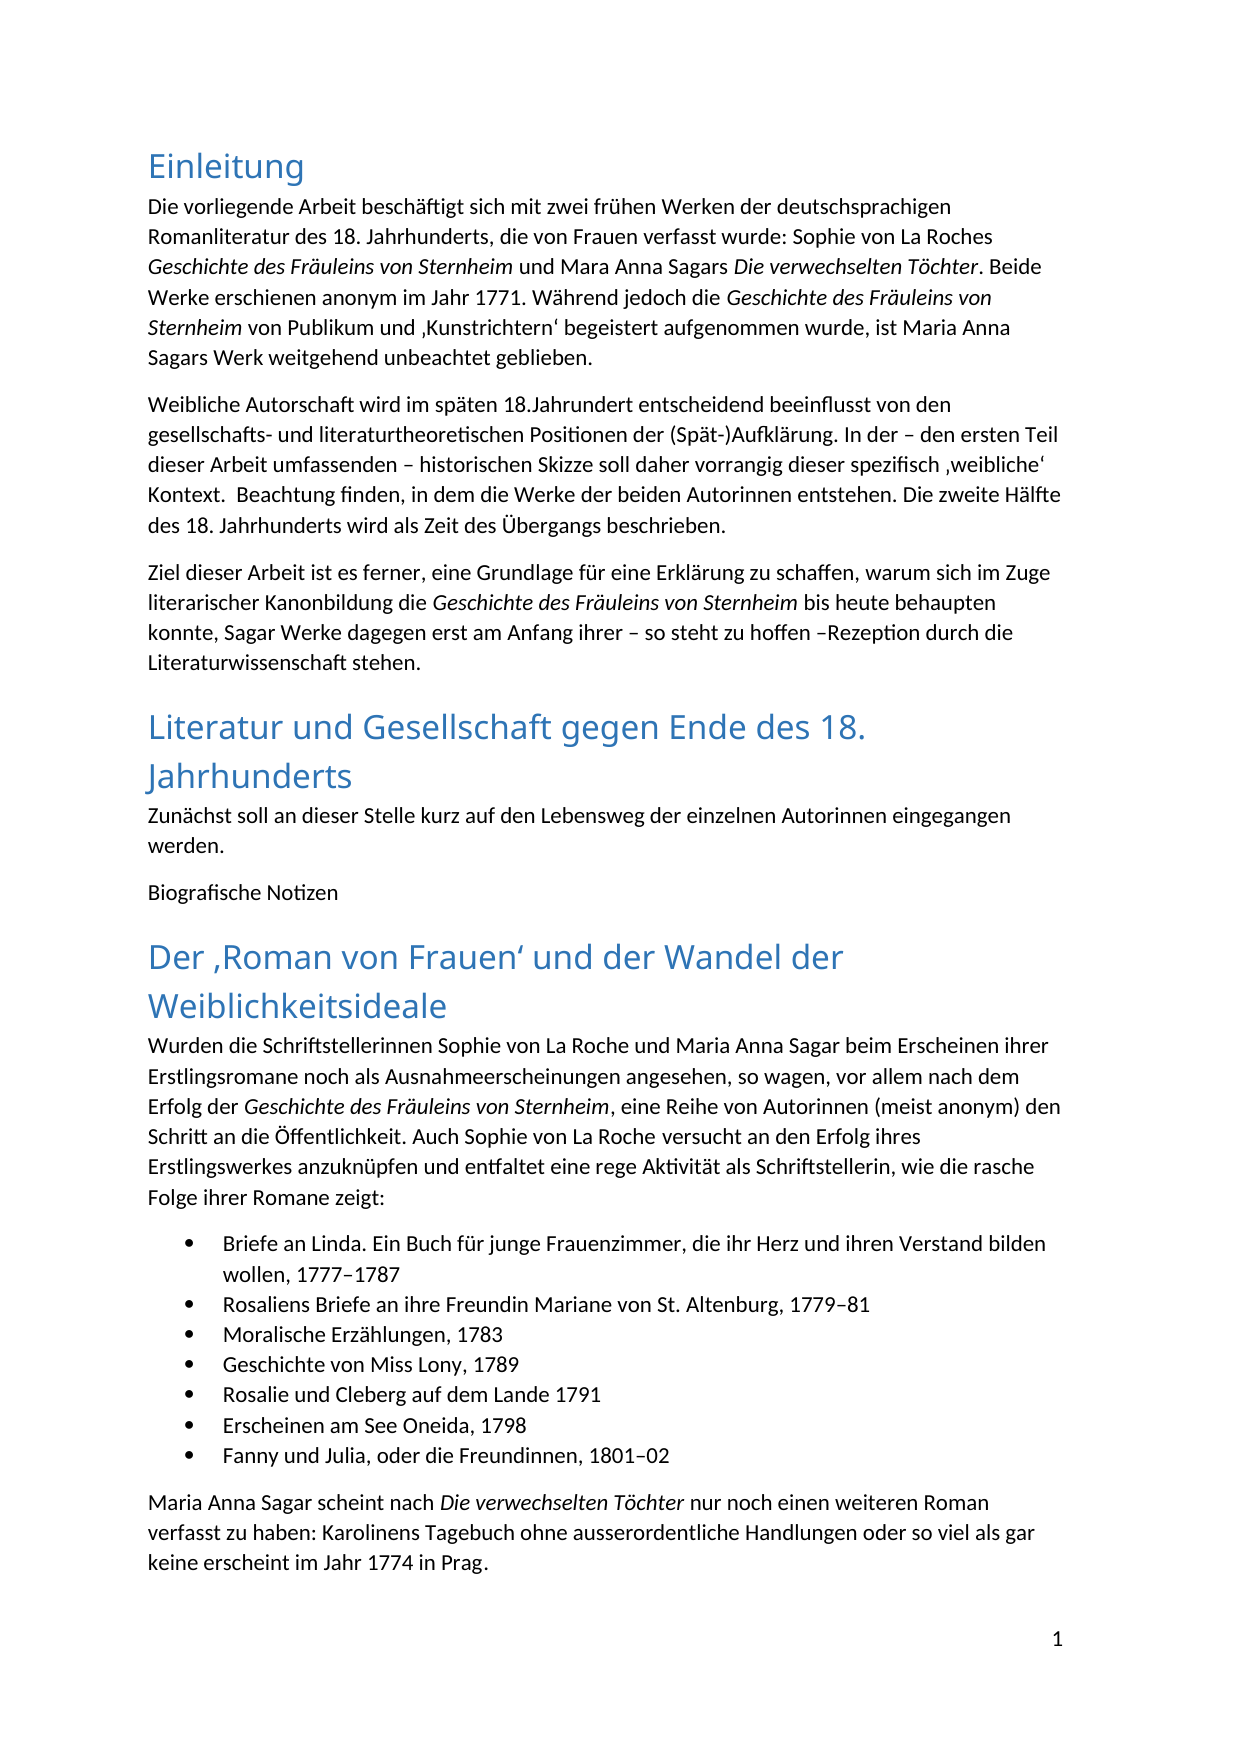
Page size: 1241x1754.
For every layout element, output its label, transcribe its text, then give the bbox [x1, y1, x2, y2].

text Biografische Notizen [148, 878, 1063, 907]
text Die vorliegende Arbeit beschäftigt sich mit zwei frühen Werken der deutschsprachigen Romanliteratur des 18. Jahrhunderts, die von Frauen verfasst wurde: Sophie von La Roches Geschichte des Fräuleins von Sternheim und Mara Anna Sagars Die verwechselten Töchter. Beide Werke erschienen anonym im Jahr 1771. Während jedoch die Geschichte des Fräuleins von Sternheim von Publikum und ‚Kunstrichtern‘ begeistert aufgenommen wurde, ist Maria Anna Sagars Werk weitgehend unbeachtet geblieben. [148, 192, 1063, 371]
text Wurden die Schriftstellerinnen Sophie von La Roche und Maria Anna Sagar beim Erscheinen ihrer Erstlingsromane noch als Ausnahmeerscheinungen angesehen, so wagen, vor allem nach dem Erfolg der Geschichte des Fräuleins von Sternheim, eine Reihe von Autorinnen (meist anonym) den Schritt an die Öffentlichkeit. Auch Sophie von La Roche versucht an den Erfolg ihres Erstlingswerkes anzuknüpfen und entfaltet eine rege Aktivität als Schriftstellerin, wie die rasche Folge ihrer Romane zeigt: [148, 1032, 1063, 1211]
list Geschichte von Miss Lony, 1789 [185, 1350, 1063, 1378]
subtitle Literatur und Gesellschaft gegen Ende des 18. Jahrhunderts [148, 703, 1063, 798]
subtitle Einleitung [148, 143, 1063, 188]
list Fanny und Julia, oder die Freundinnen, 1801–02 [185, 1441, 1063, 1469]
subtitle Der ‚Roman von Frauen‘ und der Wandel der Weiblichkeitsideale [148, 934, 1063, 1028]
text Ziel dieser Arbeit ist es ferner, eine Grundlage für eine Erklärung zu schaffen, warum sich im Zuge literarischer Kanonbildung die Geschichte des Fräuleins von Sternheim bis heute behaupten konnte, Sagar Werke dagegen erst am Anfang ihrer – so steht zu hoffen –Rezeption durch die Literaturwissenschaft stehen. [148, 558, 1063, 676]
list Rosaliens Briefe an ihre Freundin Mariane von St. Altenburg, 1779–81 [185, 1290, 1063, 1318]
list Erscheinen am See Oneida, 1798 [185, 1411, 1063, 1439]
list Rosalie und Cleberg auf dem Lande 1791 [185, 1381, 1063, 1409]
text Maria Anna Sagar scheint nach Die verwechselten Töchter nur noch einen weiteren Roman verfasst zu haben: Karolinens Tagebuch ohne ausserordentliche Handlungen oder so viel als gar keine erscheint im Jahr 1774 in Prag. [148, 1488, 1063, 1576]
list Moralische Erzählungen, 1783 [185, 1320, 1063, 1348]
list Briefe an Linda. Ein Buch für junge Frauenzimmer, die ihr Herz und ihren Verstand bilden wollen, 1777–1787 [185, 1229, 1063, 1288]
text Zunächst soll an dieser Stelle kurz auf den Lebensweg der einzelnen Autorinnen eingegangen werden. [148, 801, 1063, 860]
text Weibliche Autorschaft wird im späten 18.Jahrundert entscheidend beeinflusst von den gesellschafts- und literaturtheoretischen Positionen der (Spät-)Aufklärung. In der – den ersten Teil dieser Arbeit umfassenden – historischen Skizze soll daher vorrangig dieser spezifisch ‚weibliche‘ Kontext. Beachtung finden, in dem die Werke der beiden Autorinnen entstehen. Die zweite Hälfte des 18. Jahrhunderts wird als Zeit des Übergangs beschrieben. [148, 390, 1063, 539]
